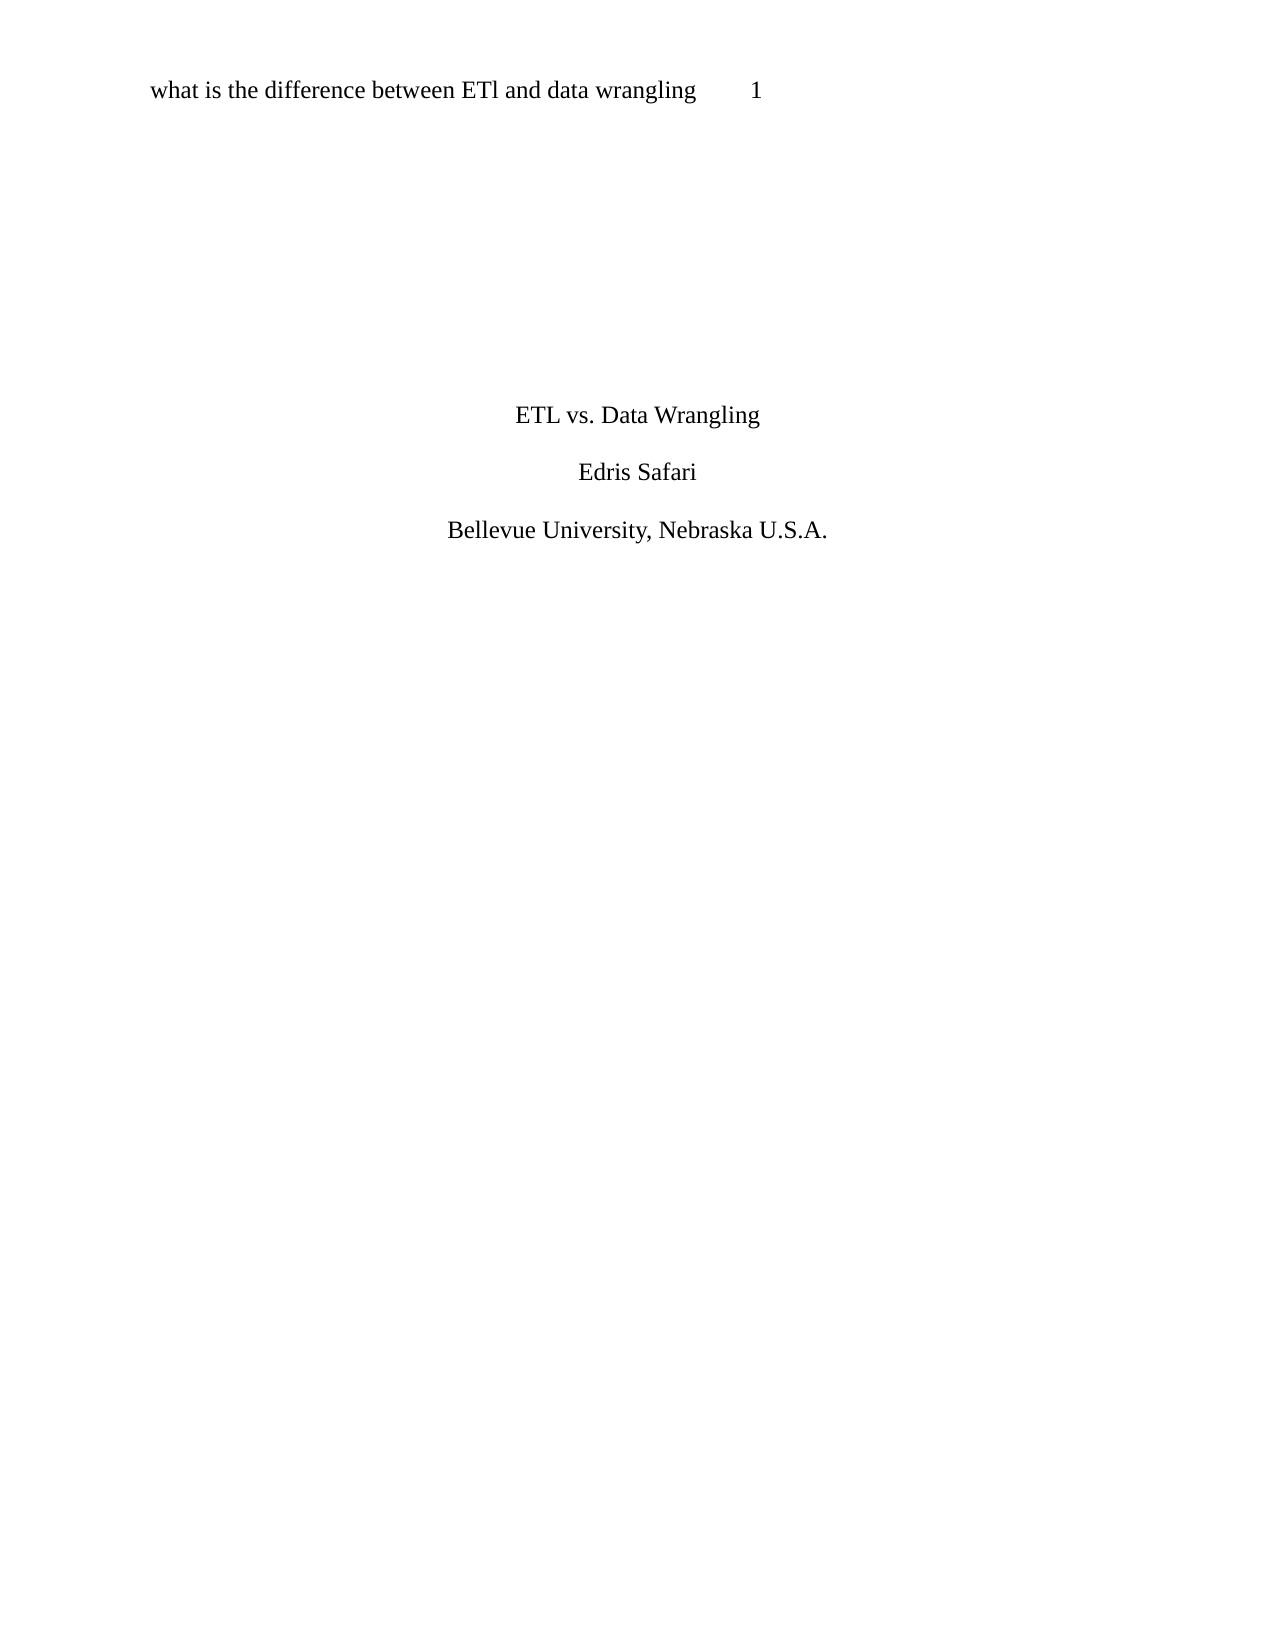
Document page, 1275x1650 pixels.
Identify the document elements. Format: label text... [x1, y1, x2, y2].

title Bellevue University, Nebraska U.S.A. [150, 515, 1125, 544]
title Edris Safari [150, 457, 1125, 486]
